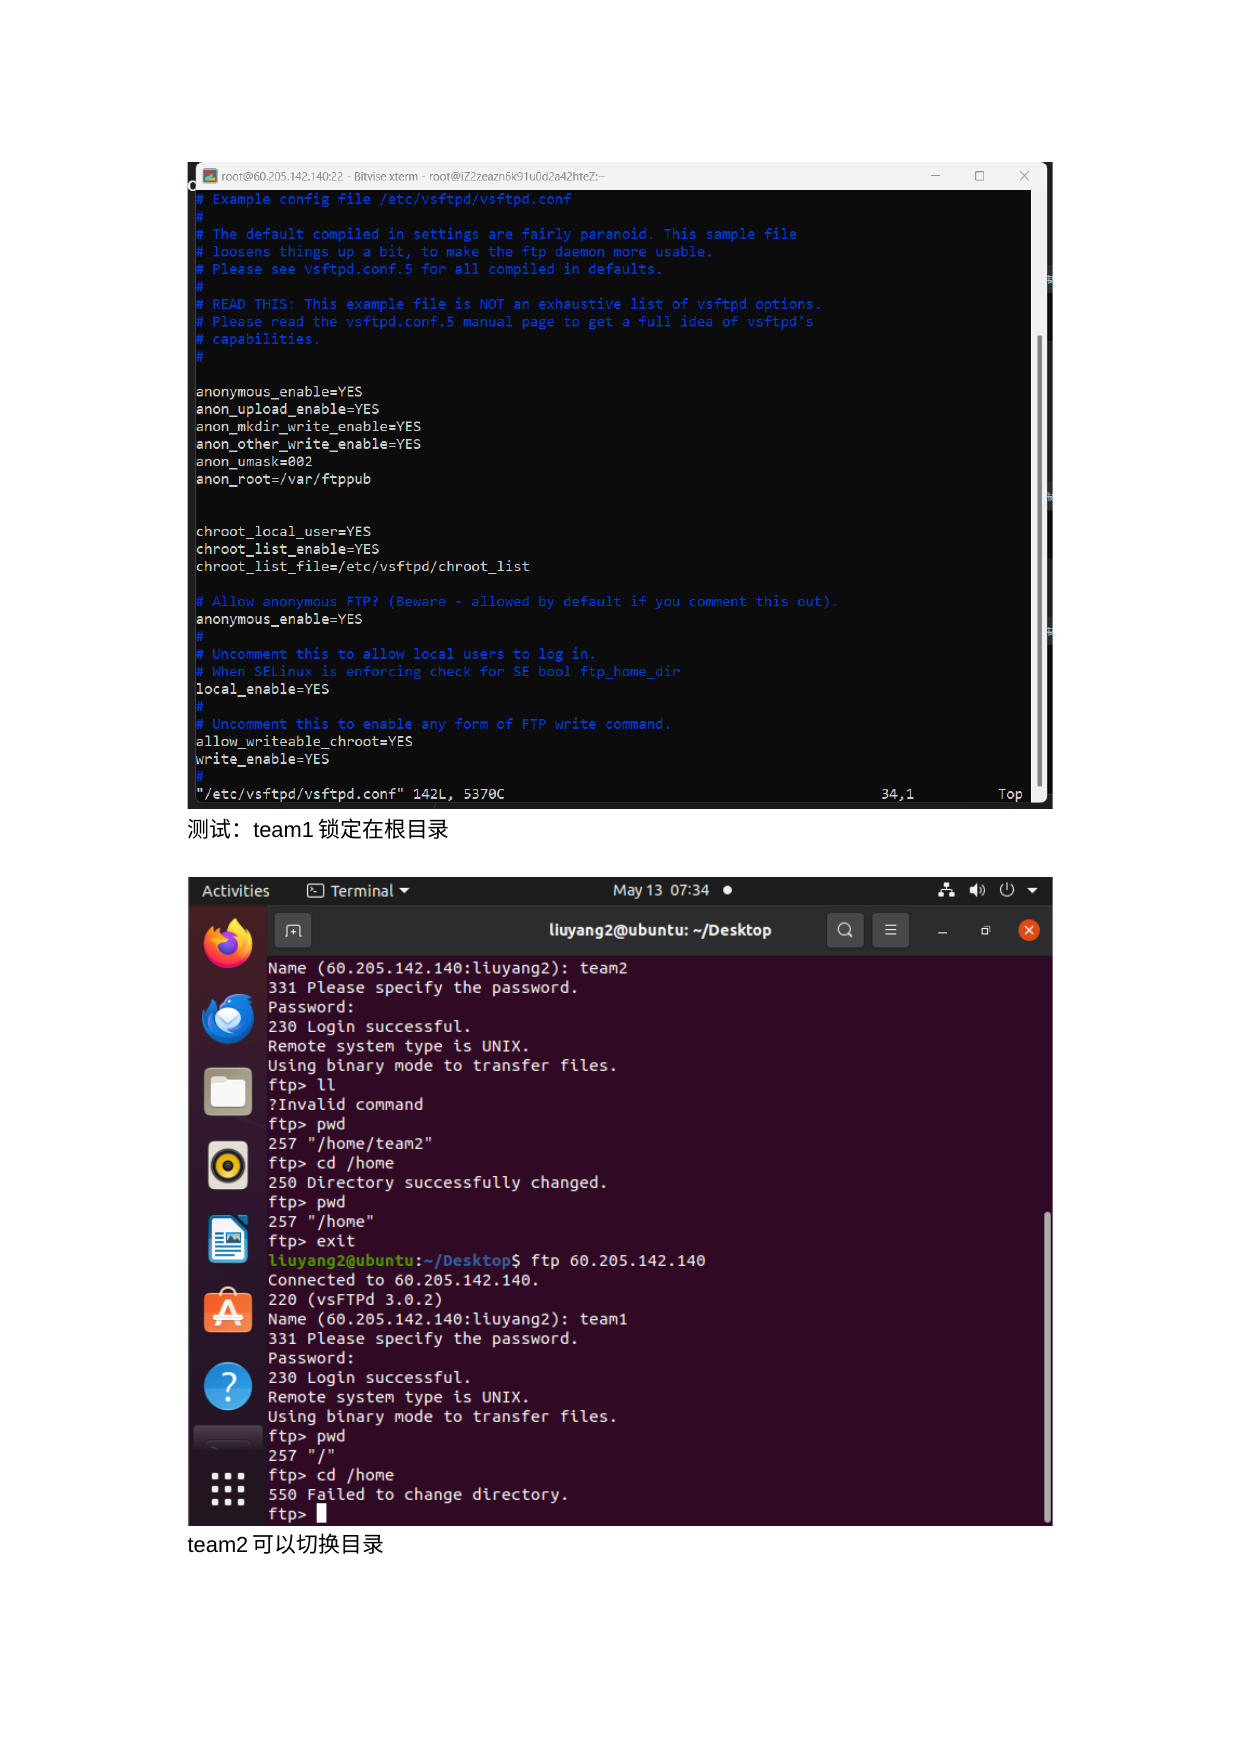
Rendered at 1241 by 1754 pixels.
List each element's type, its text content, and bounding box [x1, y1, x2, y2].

text 测试：team1锁定在根目录 [187, 812, 1053, 844]
text team2可以切换目录 [187, 1527, 1053, 1559]
picture [187, 877, 1053, 1526]
picture [187, 162, 1053, 809]
